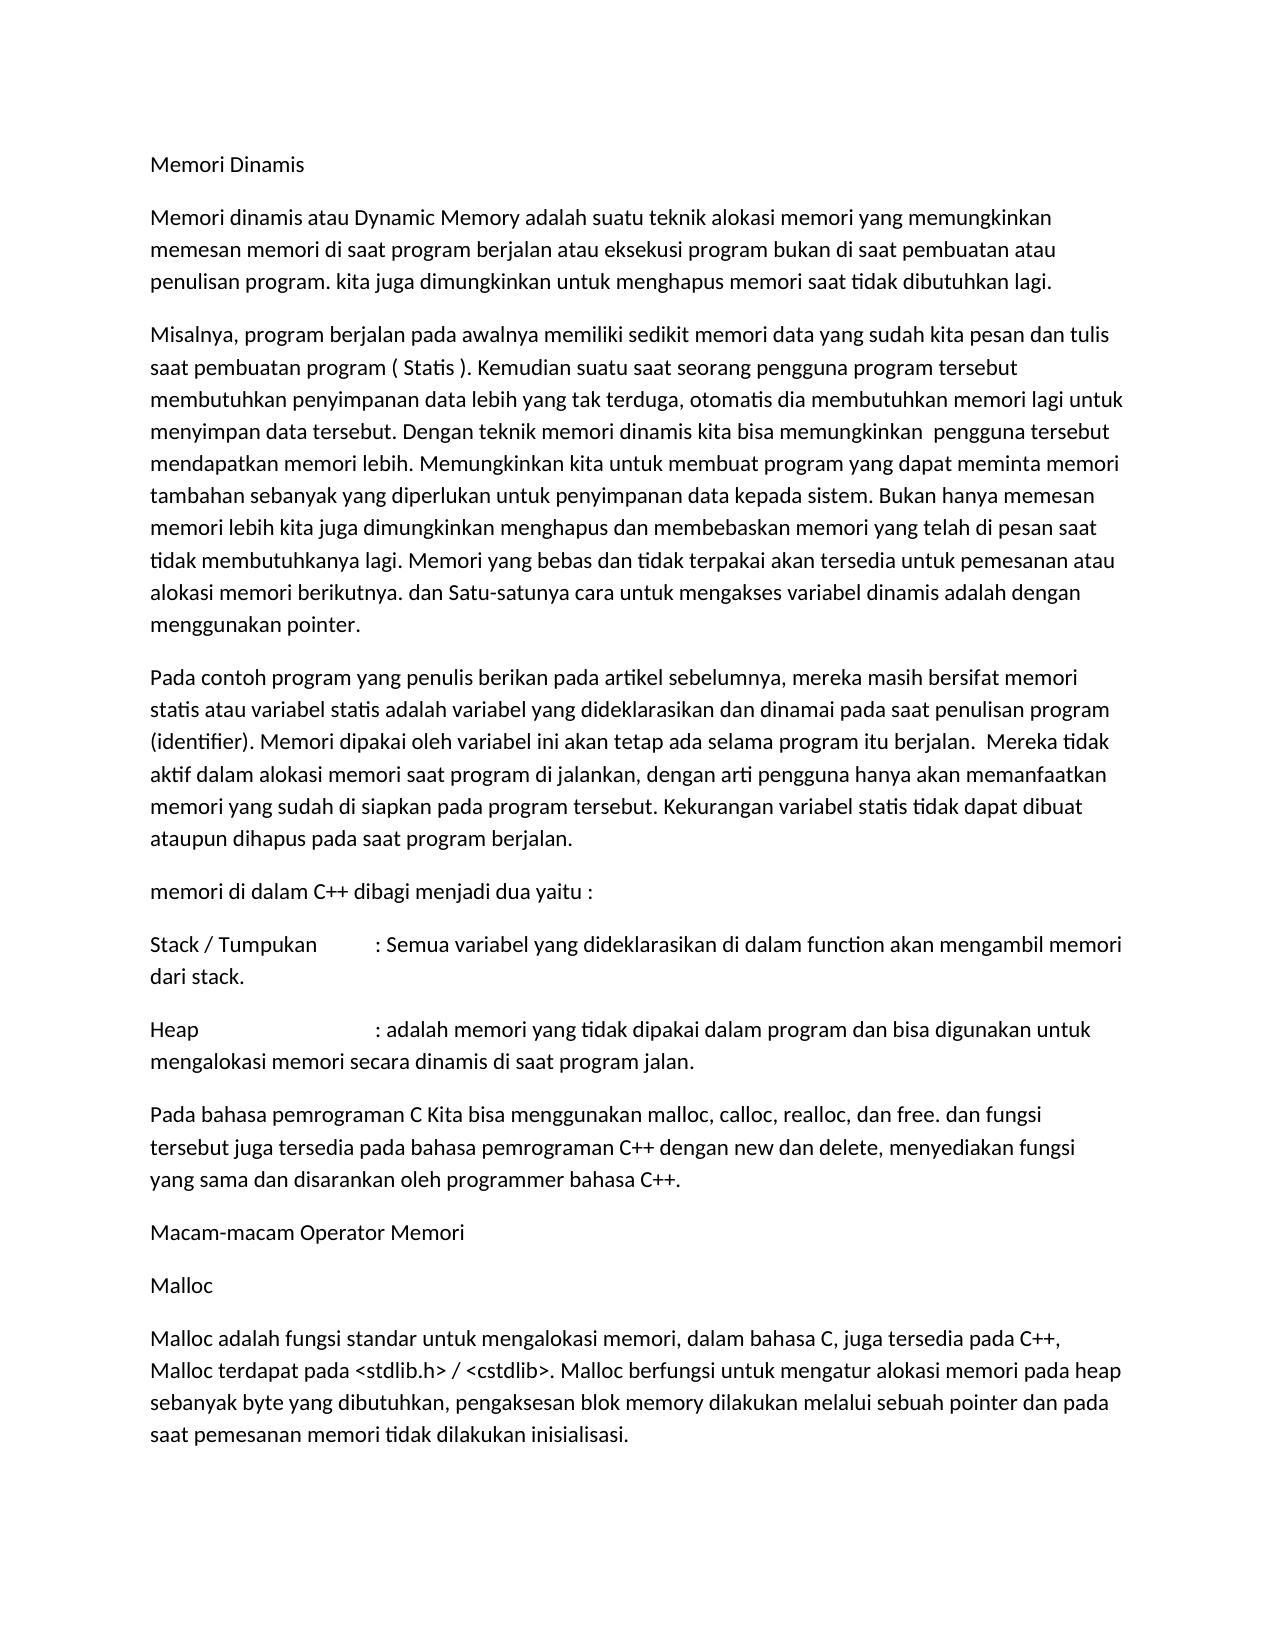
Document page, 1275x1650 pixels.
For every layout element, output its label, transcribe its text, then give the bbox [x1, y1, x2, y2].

text Malloc adalah fungsi standar untuk mengalokasi memori, dalam bahasa C, juga tersedia pada C++, Malloc terdapat pada <stdlib.h> / <cstdlib>. Malloc berfungsi untuk mengatur alokasi memori pada heap sebanyak byte yang dibutuhkan, pengaksesan blok memory dilakukan melalui sebuah pointer dan pada saat pemesanan memori tidak dilakukan inisialisasi. [150, 1324, 1125, 1448]
text Pada bahasa pemrograman C Kita bisa menggunakan malloc, calloc, realloc, dan free. dan fungsi tersebut juga tersedia pada bahasa pemrograman C++ dengan new dan delete, menyediakan fungsi yang sama dan disarankan oleh programmer bahasa C++. [150, 1101, 1125, 1193]
text Misalnya, program berjalan pada awalnya memiliki sedikit memori data yang sudah kita pesan dan tulis saat pembuatan program ( Statis ). Kemudian suatu saat seorang pengguna program tersebut membutuhkan penyimpanan data lebih yang tak terduga, otomatis dia membutuhkan memori lagi untuk menyimpan data tersebut. Dengan teknik memori dinamis kita bisa memungkinkan pengguna tersebut mendapatkan memori lebih. Memungkinkan kita untuk membuat program yang dapat meminta memori tambahan sebanyak yang diperlukan untuk penyimpanan data kepada sistem. Bukan hanya memesan memori lebih kita juga dimungkinkan menghapus dan membebaskan memori yang telah di pesan saat tidak membutuhkanya lagi. Memori yang bebas dan tidak terpakai akan tersedia untuk pemesanan atau alokasi memori berikutnya. dan Satu-satunya cara untuk mengakses variabel dinamis adalah dengan menggunakan pointer. [150, 320, 1125, 638]
text Memori Dinamis [150, 150, 1125, 178]
text Macam-macam Operator Memori [150, 1218, 1125, 1246]
text Heap : adalah memori yang tidak dipakai dalam program dan bisa digunakan untuk mengalokasi memori secara dinamis di saat program jalan. [150, 1015, 1125, 1076]
text memori di dalam C++ dibagi menjadi dua yaitu : [150, 877, 1125, 905]
text Pada contoh program yang penulis berikan pada artikel sebelumnya, mereka masih bersifat memori statis atau variabel statis adalah variabel yang dideklarasikan dan dinamai pada saat penulisan program (identifier). Memori dipakai oleh variabel ini akan tetap ada selama program itu berjalan. Mereka tidak aktif dalam alokasi memori saat program di jalankan, dengan arti pengguna hanya akan memanfaatkan memori yang sudah di siapkan pada program tersebut. Kekurangan variabel statis tidak dapat dibuat ataupun dihapus pada saat program berjalan. [150, 663, 1125, 852]
text Malloc [150, 1271, 1125, 1299]
text Memori dinamis atau Dynamic Memory adalah suatu teknik alokasi memori yang memungkinkan memesan memori di saat program berjalan atau eksekusi program bukan di saat pembuatan atau penulisan program. kita juga dimungkinkan untuk menghapus memori saat tidak dibutuhkan lagi. [150, 203, 1125, 295]
text Stack / Tumpukan : Semua variabel yang dideklarasikan di dalam function akan mengambil memori dari stack. [150, 930, 1125, 990]
